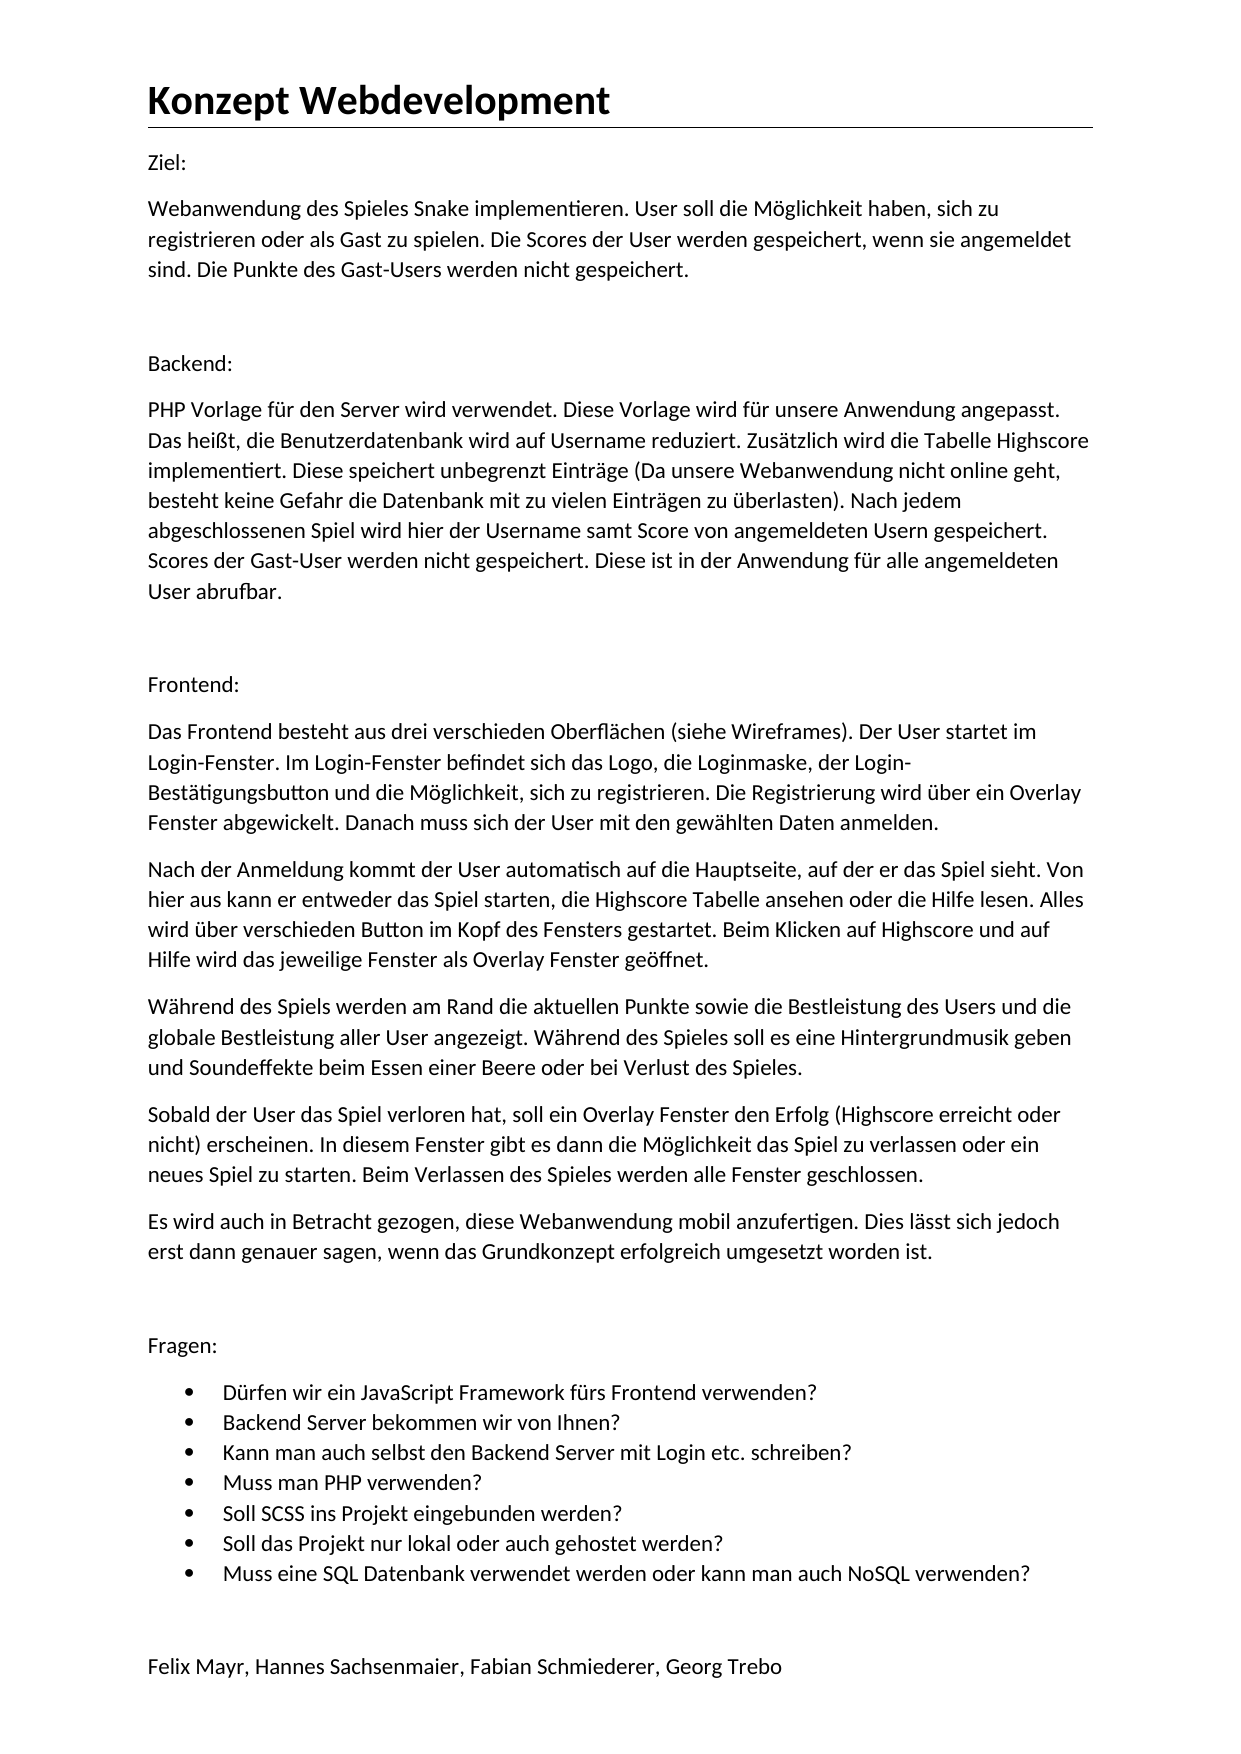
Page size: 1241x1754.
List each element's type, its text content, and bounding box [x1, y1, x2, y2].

list Soll SCSS ins Projekt eingebunden werden? [185, 1499, 1093, 1527]
text Frontend: [148, 671, 1093, 698]
text Es wird auch in Betracht gezogen, diese Webanwendung mobil anzufertigen. Dies lässt sich jedoch erst dann genauer sagen, wenn das Grundkonzept erfolgreich umgesetzt worden ist. [148, 1207, 1093, 1265]
list Backend Server bekommen wir von Ihnen? [185, 1408, 1093, 1436]
list Dürfen wir ein JavaScript Framework fürs Frontend verwenden? [185, 1378, 1093, 1406]
text Das Frontend besteht aus drei verschieden Oberflächen (siehe Wireframes). Der User startet im Login-Fenster. Im Login-Fenster befindet sich das Logo, die Loginmaske, der Login-Bestätigungsbutton und die Möglichkeit, sich zu registrieren. Die Registrierung wird über ein Overlay Fenster abgewickelt. Danach muss sich der User mit den gewählten Daten anmelden. [148, 717, 1093, 836]
text Nach der Anmeldung kommt der User automatisch auf die Hauptseite, auf der er das Spiel sieht. Von hier aus kann er entweder das Spiel starten, die Highscore Tabelle ansehen oder die Hilfe lesen. Alles wird über verschieden Button im Kopf des Fensters gestartet. Beim Klicken auf Highscore und auf Hilfe wird das jeweilige Fenster als Overlay Fenster geöffnet. [148, 855, 1093, 973]
list Muss man PHP verwenden? [185, 1468, 1093, 1496]
text Fragen: [148, 1331, 1093, 1359]
text Während des Spiels werden am Rand die aktuellen Punkte sowie die Bestleistung des Users und die globale Bestleistung aller User angezeigt. Während des Spieles soll es eine Hintergrundmusik geben und Soundeffekte beim Essen einer Beere oder bei Verlust des Spieles. [148, 992, 1093, 1081]
list Soll das Projekt nur lokal oder auch gehostet werden? [185, 1529, 1093, 1557]
text Ziel: [148, 148, 1093, 176]
list Kann man auch selbst den Backend Server mit Login etc. schreiben? [185, 1438, 1093, 1466]
text PHP Vorlage für den Server wird verwendet. Diese Vorlage wird für unsere Anwendung angepasst. Das heißt, die Benutzerdatenbank wird auf Username reduziert. Zusätzlich wird die Tabelle Highscore implementiert. Diese speichert unbegrenzt Einträge (Da unsere Webanwendung nicht online geht, besteht keine Gefahr die Datenbank mit zu vielen Einträgen zu überlasten). Nach jedem abgeschlossenen Spiel wird hier der Username samt Score von angemeldeten Usern gespeichert. Scores der Gast-User werden nicht gespeichert. Diese ist in der Anwendung für alle angemeldeten User abrufbar. [148, 396, 1093, 605]
list Muss eine SQL Datenbank verwendet werden oder kann man auch NoSQL verwenden? [185, 1559, 1093, 1587]
text Backend: [148, 349, 1093, 377]
text Sobald der User das Spiel verloren hat, soll ein Overlay Fenster den Erfolg (Highscore erreicht oder nicht) erscheinen. In diesem Fenster gibt es dann die Möglichkeit das Spiel zu verlassen oder ein neues Spiel zu starten. Beim Verlassen des Spieles werden alle Fenster geschlossen. [148, 1100, 1093, 1188]
text Webanwendung des Spieles Snake implementieren. User soll die Möglichkeit haben, sich zu registrieren oder als Gast zu spielen. Die Scores der User werden gespeichert, wenn sie angemeldet sind. Die Punkte des Gast-Users werden nicht gespeichert. [148, 194, 1093, 283]
